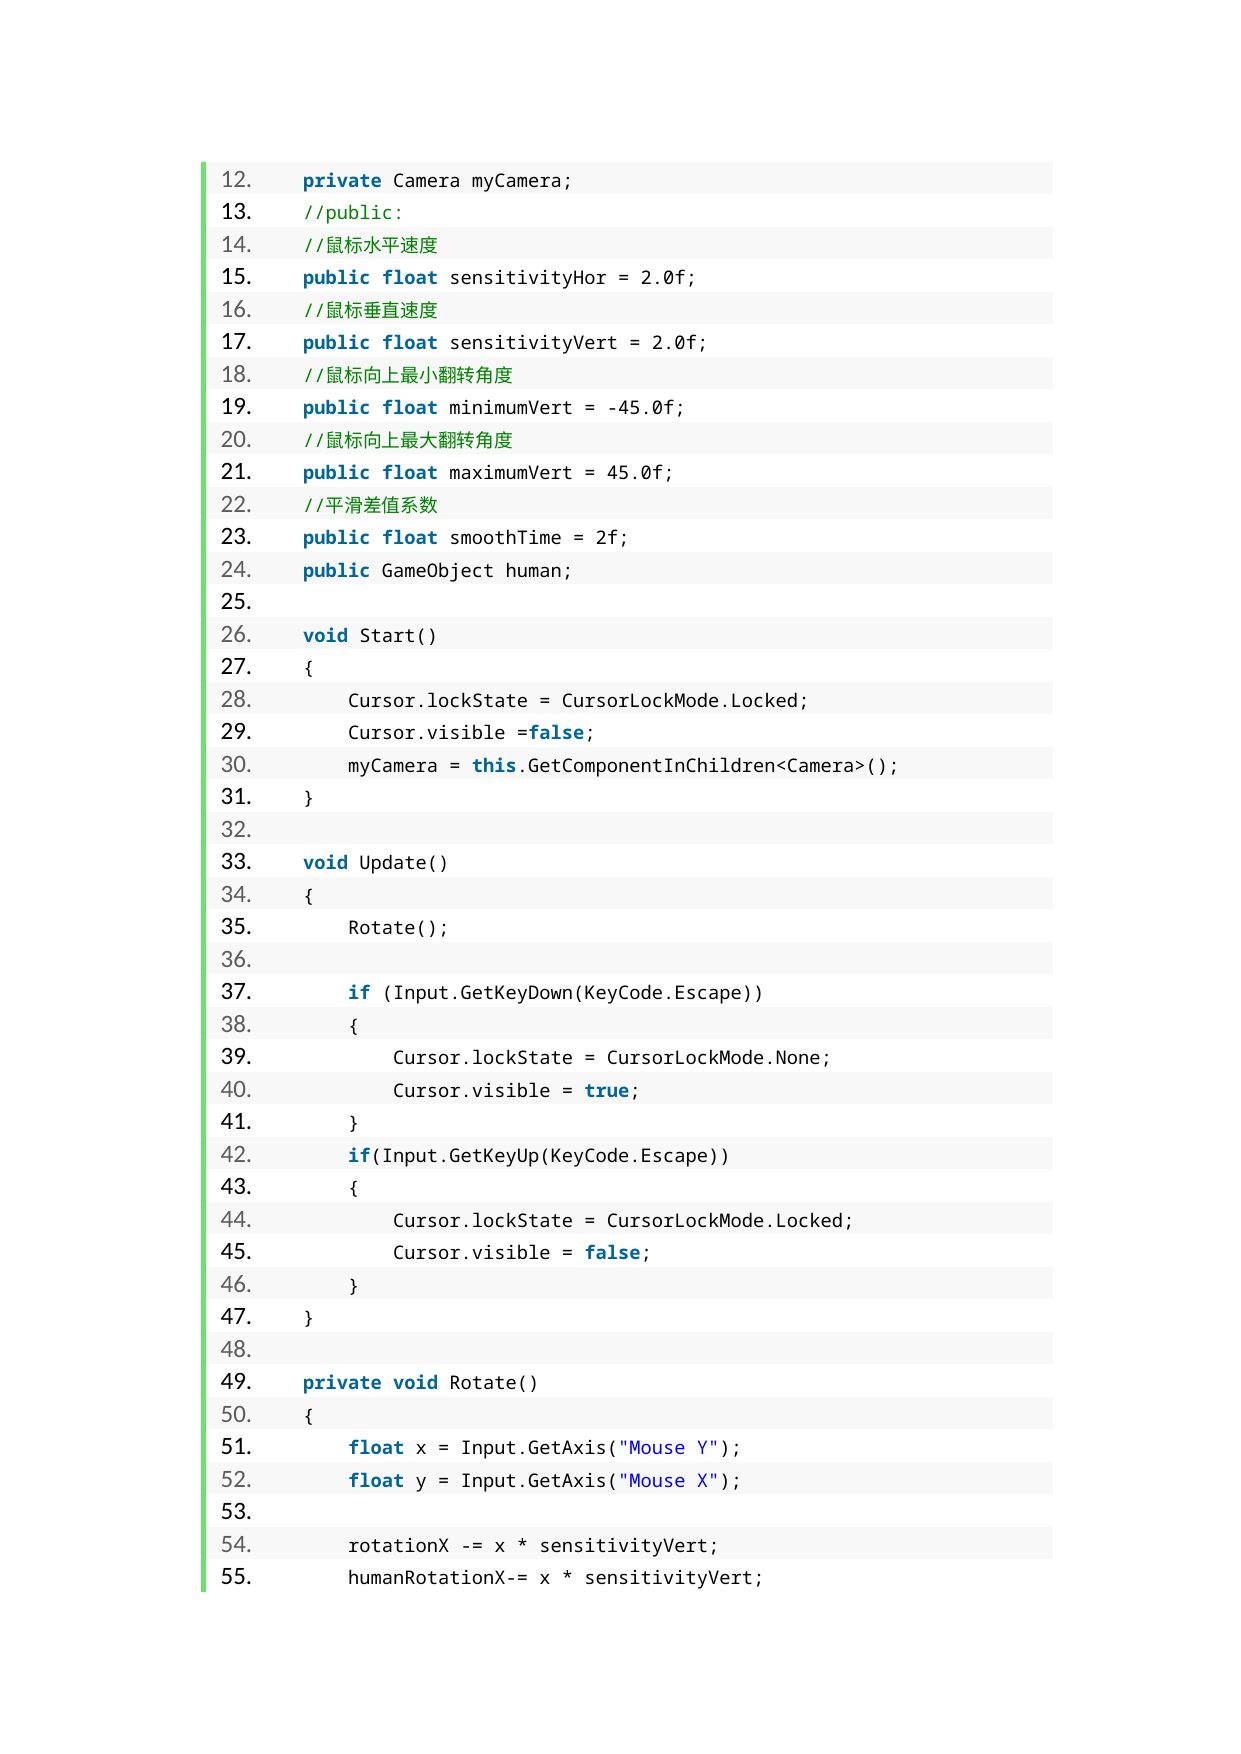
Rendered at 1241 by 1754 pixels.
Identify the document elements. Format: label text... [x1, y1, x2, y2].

list } [206, 1104, 1053, 1137]
list //public: [206, 194, 1053, 227]
list rotationX -= x * sensitivityVert; [206, 1527, 1053, 1559]
list public float sensitivityHor = 2.0f; [206, 259, 1053, 292]
list private Camera myCamera; [206, 162, 1053, 194]
list Cursor.visible = false; [206, 1234, 1053, 1267]
list Cursor.lockState = CursorLockMode.Locked; [206, 1202, 1053, 1234]
list void Update() [206, 844, 1053, 877]
list float x = Input.GetAxis("Mouse Y"); [206, 1429, 1053, 1462]
list //平滑差值系数 [206, 487, 1053, 519]
list public float minimumVert = -45.0f; [206, 389, 1053, 422]
list { [206, 877, 1053, 909]
list //鼠标垂直速度 [206, 292, 1053, 324]
list Cursor.lockState = CursorLockMode.None; [206, 1039, 1053, 1072]
list //鼠标向上最小翻转角度 [206, 357, 1053, 389]
list Cursor.visible = true; [206, 1072, 1053, 1104]
list Rotate(); [206, 909, 1053, 942]
list Cursor.visible =false; [206, 714, 1053, 747]
list if (Input.GetKeyDown(KeyCode.Escape)) [206, 974, 1053, 1007]
list myCamera = this.GetComponentInChildren<Camera>(); [206, 747, 1053, 779]
list } [206, 779, 1053, 812]
list { [206, 649, 1053, 682]
list void Start() [206, 617, 1053, 649]
list public float maximumVert = 45.0f; [206, 454, 1053, 487]
list float y = Input.GetAxis("Mouse X"); [206, 1462, 1053, 1494]
list //鼠标水平速度 [206, 227, 1053, 259]
list private void Rotate() [206, 1364, 1053, 1397]
list if(Input.GetKeyUp(KeyCode.Escape)) [206, 1137, 1053, 1169]
list humanRotationX-= x * sensitivityVert; [206, 1559, 1053, 1592]
list Cursor.lockState = CursorLockMode.Locked; [206, 682, 1053, 714]
list { [206, 1007, 1053, 1039]
list } [206, 1267, 1053, 1299]
list { [206, 1169, 1053, 1202]
list public GameObject human; [206, 552, 1053, 584]
list public float sensitivityVert = 2.0f; [206, 324, 1053, 357]
list } [206, 1299, 1053, 1332]
list //鼠标向上最大翻转角度 [206, 422, 1053, 454]
list { [206, 1397, 1053, 1429]
list public float smoothTime = 2f; [206, 519, 1053, 552]
